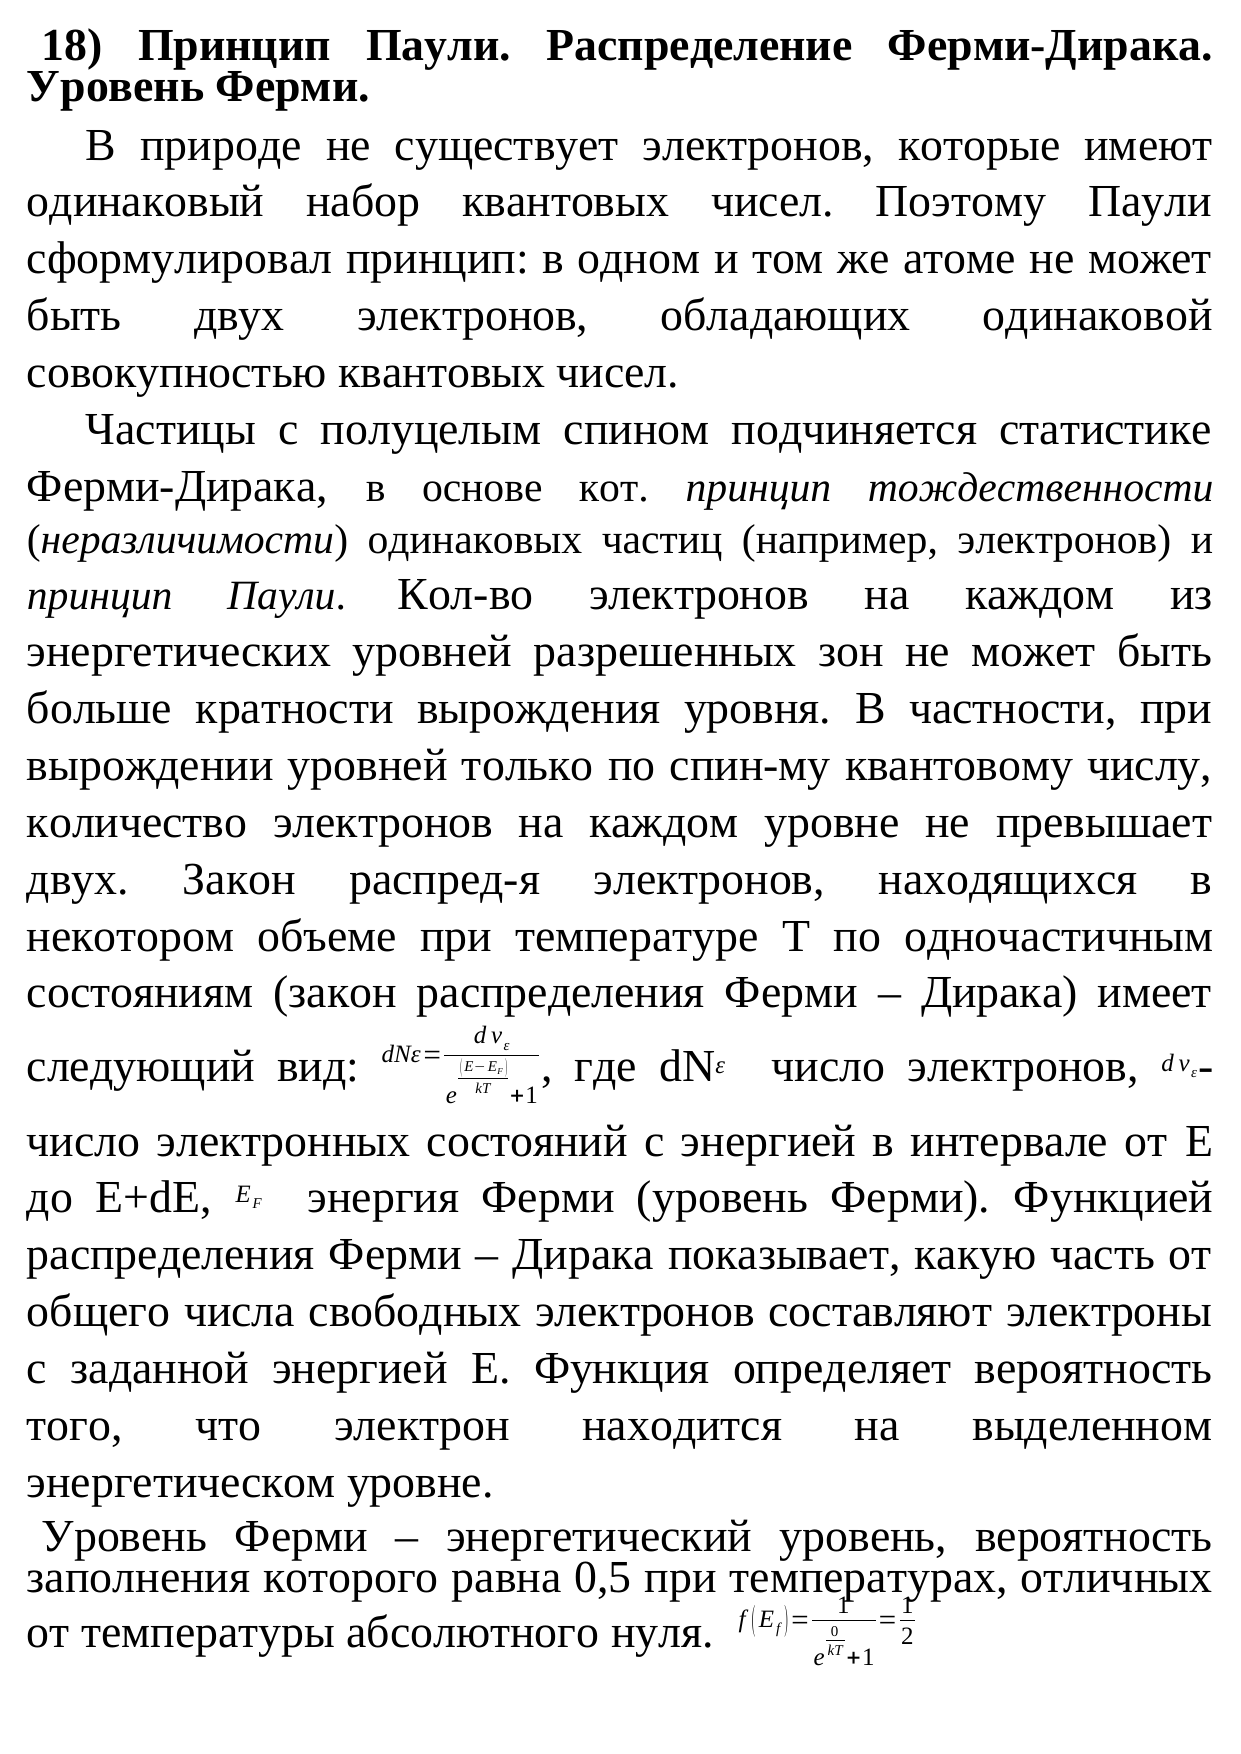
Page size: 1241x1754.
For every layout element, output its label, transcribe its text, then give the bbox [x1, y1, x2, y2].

text Частицы с полуцелым спином подчиняется статистике Ферми-Дирака, в основе кот. принцип тождественности (неразличимости) одинаковых частиц (например, электронов) и принцип Паули. Кол-во электронов на каждом из энергетических уровней разрешенных зон не может быть больше кратности вырождения уровня. В частности, при вырождении уровней только по спин-му квантовому числу, количество электронов на каждом уровне не превышает двух. Закон распред-я электронов, находящихся в некотором объеме при температуре T по одночастичным состояниям (закон распределения Ферми – Дирака) имеет следующий вид: , где dN число электронов, число электронных состояний с энергией в интервале от E до E+dE, энергия Ферми (уровень Ферми). Функцией распределения Ферми – Дирака показывает, какую часть от общего числа свободных электронов составляют электроны с заданной энергией Е. Функция определяет вероятность того, что электрон находится на выделенном энергетическом уровне. [27, 401, 1214, 1507]
text 18) Принцип Паули. Распределение Ферми-Дирака. Уровень Ферми. [27, 27, 1214, 111]
text Уровень Ферми – энергетический уровень, вероятность заполнения которого равна 0,5 при температурах, отличных от температуры абсолютного нуля. [27, 1518, 1214, 1671]
text В природе не существует электронов, которые имеют одинаковый набор квантовых чисел. Поэтому Паули сформулировал принцип: в одном и том же атоме не может быть двух электронов, обладающих одинаковой совокупностью квантовых чисел. [27, 117, 1214, 397]
